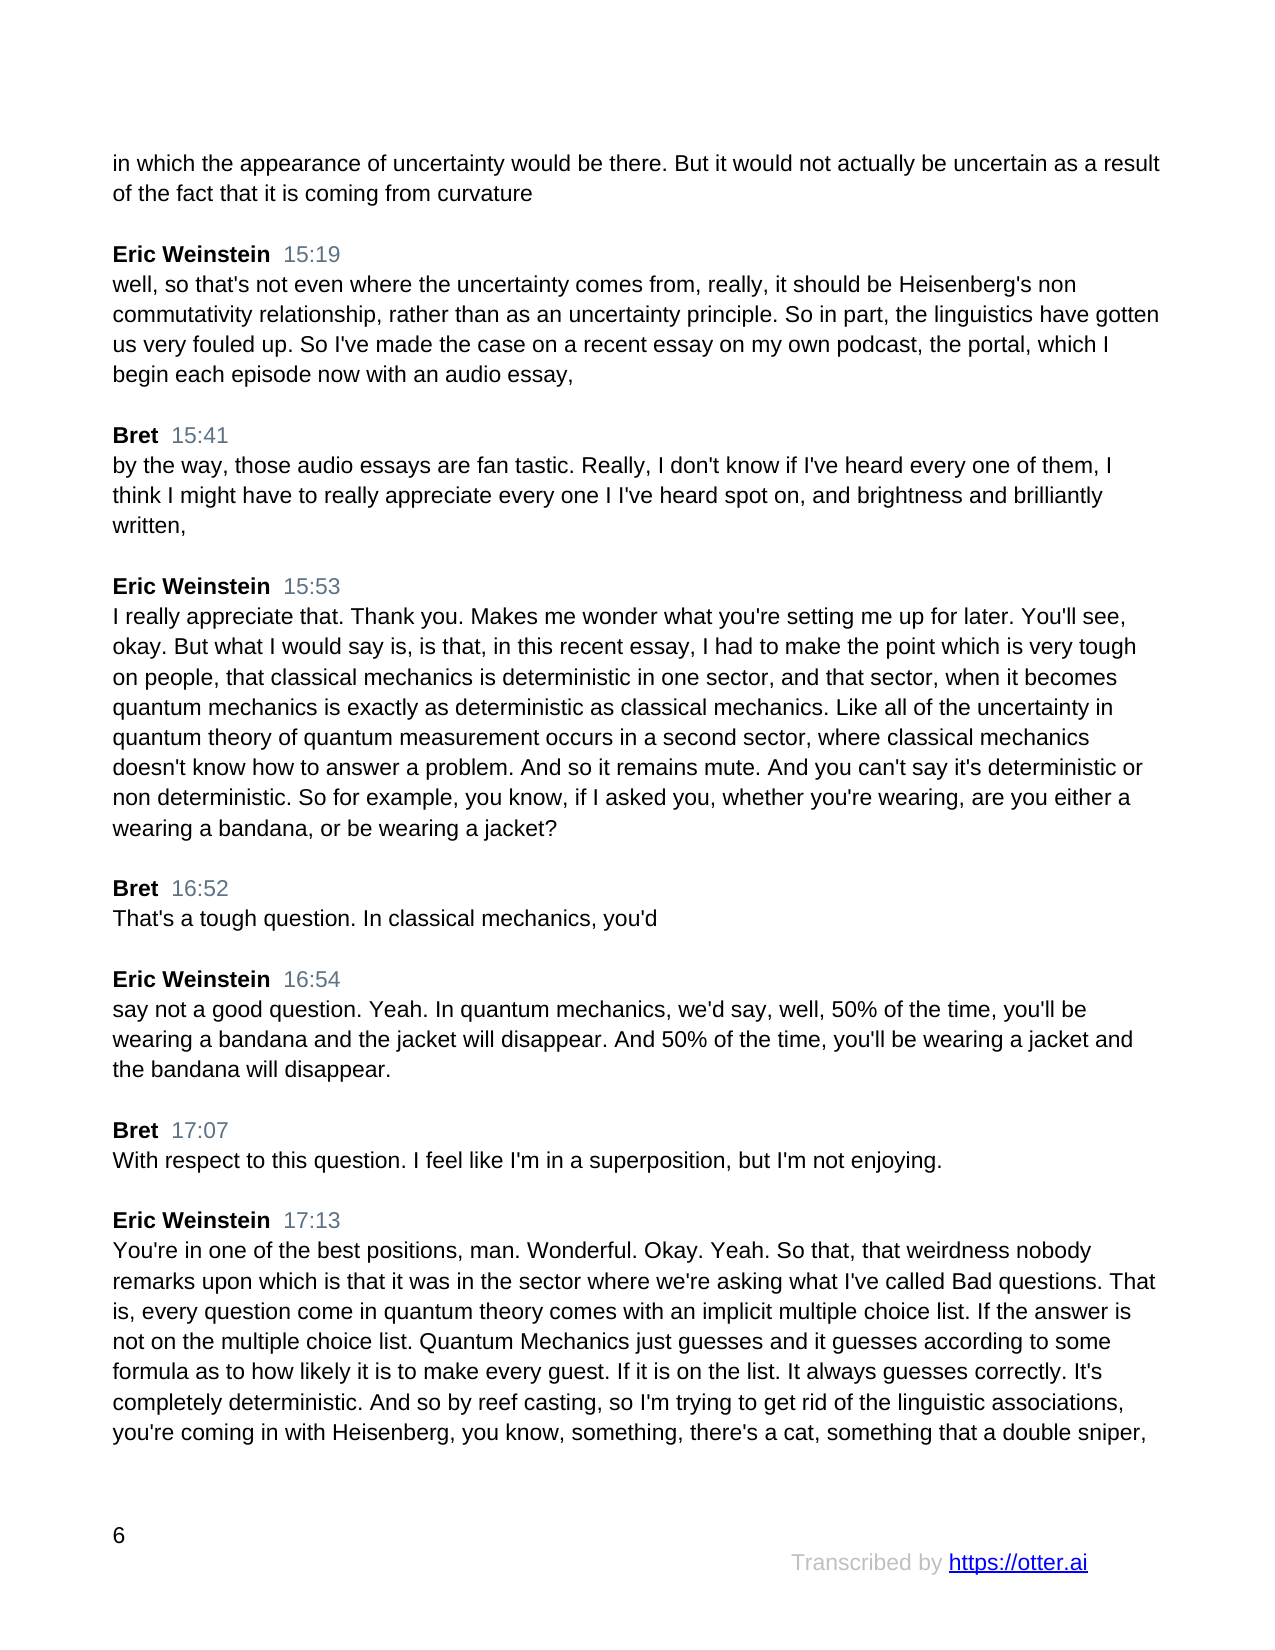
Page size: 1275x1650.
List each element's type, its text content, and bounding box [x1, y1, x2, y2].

text With respect to this question. I feel like I'm in a superposition, but I'm not enjoying. [112, 1147, 1162, 1173]
text Eric Weinstein 15:19 [112, 241, 1162, 267]
text That's a tough question. In classical mechanics, you'd [112, 905, 1162, 932]
text well, so that's not even where the uncertainty comes from, really, it should be Heisenberg's non commutativity relationship, rather than as an uncertainty principle. So in part, the linguistics have gotten us very fouled up. So I've made the case on a recent essay on my own podcast, the portal, which I begin each episode now with an audio essay, [112, 271, 1162, 388]
text Bret 15:41 [112, 422, 1162, 448]
text Eric Weinstein 15:53 [112, 573, 1162, 599]
text Bret 16:52 [112, 875, 1162, 901]
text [112, 150, 1162, 207]
text You're in one of the best positions, man. Wonderful. Okay. Yeah. So that, that weirdness nobody remarks upon which is that it was in the sector where we're asking what I've called Bad questions. That is, every question come in quantum theory comes with an implicit multiple choice list. If the answer is not on the multiple choice list. Quantum Mechanics just guesses and it guesses according to some formula as to how likely it is to make every guest. If it is on the list. It always guesses correctly. It's completely deterministic. And so by reef casting, so I'm trying to get rid of the linguistic associations, you're coming in with Heisenberg, you know, something, there's a cat, something that a double sniper, [112, 1237, 1162, 1445]
text by the way, those audio essays are fan tastic. Really, I don't know if I've heard every one of them, I think I might have to really appreciate every one I I've heard spot on, and brightness and brilliantly written, [112, 452, 1162, 539]
text Eric Weinstein 16:54 [112, 966, 1162, 992]
text Eric Weinstein 17:13 [112, 1207, 1162, 1234]
text Bret 17:07 [112, 1117, 1162, 1143]
text I really appreciate that. Thank you. Makes me wonder what you're setting me up for later. You'll see, okay. But what I would say is, is that, in this recent essay, I had to make the point which is very tough on people, that classical mechanics is deterministic in one sector, and that sector, when it becomes quantum mechanics is exactly as deterministic as classical mechanics. Like all of the uncertainty in quantum theory of quantum measurement occurs in a second sector, where classical mechanics doesn't know how to answer a problem. And so it remains mute. And you can't say it's deterministic or non deterministic. So for example, you know, if I asked you, whether you're wearing, are you either a wearing a bandana, or be wearing a jacket? [112, 603, 1162, 841]
text say not a good question. Yeah. In quantum mechanics, we'd say, well, 50% of the time, you'll be wearing a bandana and the jacket will disappear. And 50% of the time, you'll be wearing a jacket and the bandana will disappear. [112, 996, 1162, 1083]
